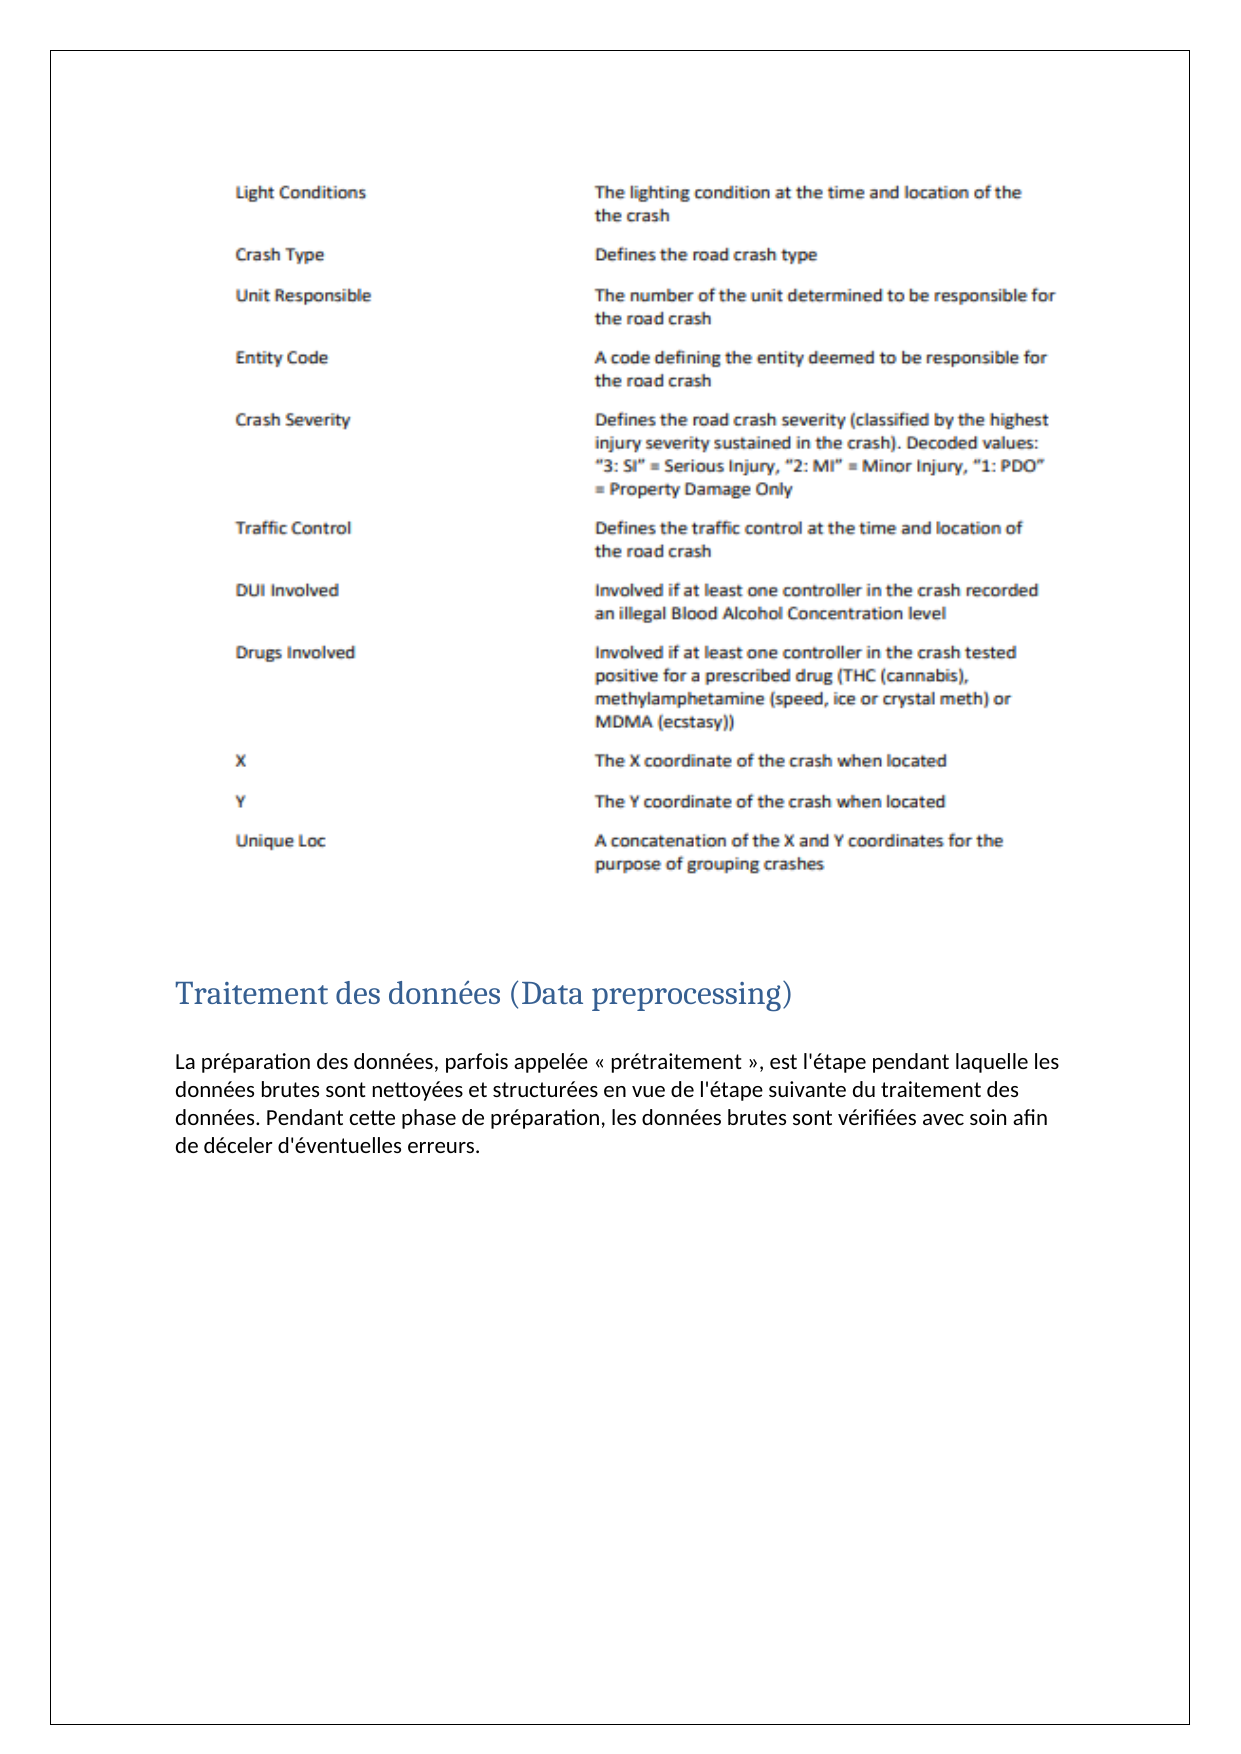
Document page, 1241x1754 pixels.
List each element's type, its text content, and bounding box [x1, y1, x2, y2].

picture [175, 156, 1066, 886]
subtitle Traitement des données (Data preprocessing) [175, 974, 1065, 1013]
text La préparation des données, parfois appelée « prétraitement », est l'étape pendant laquelle les données brutes sont nettoyées et structurées en vue de l'étape suivante du traitement des données. Pendant cette phase de préparation, les données brutes sont vérifiées avec soin afin de déceler d'éventuelles erreurs. [175, 1047, 1065, 1159]
